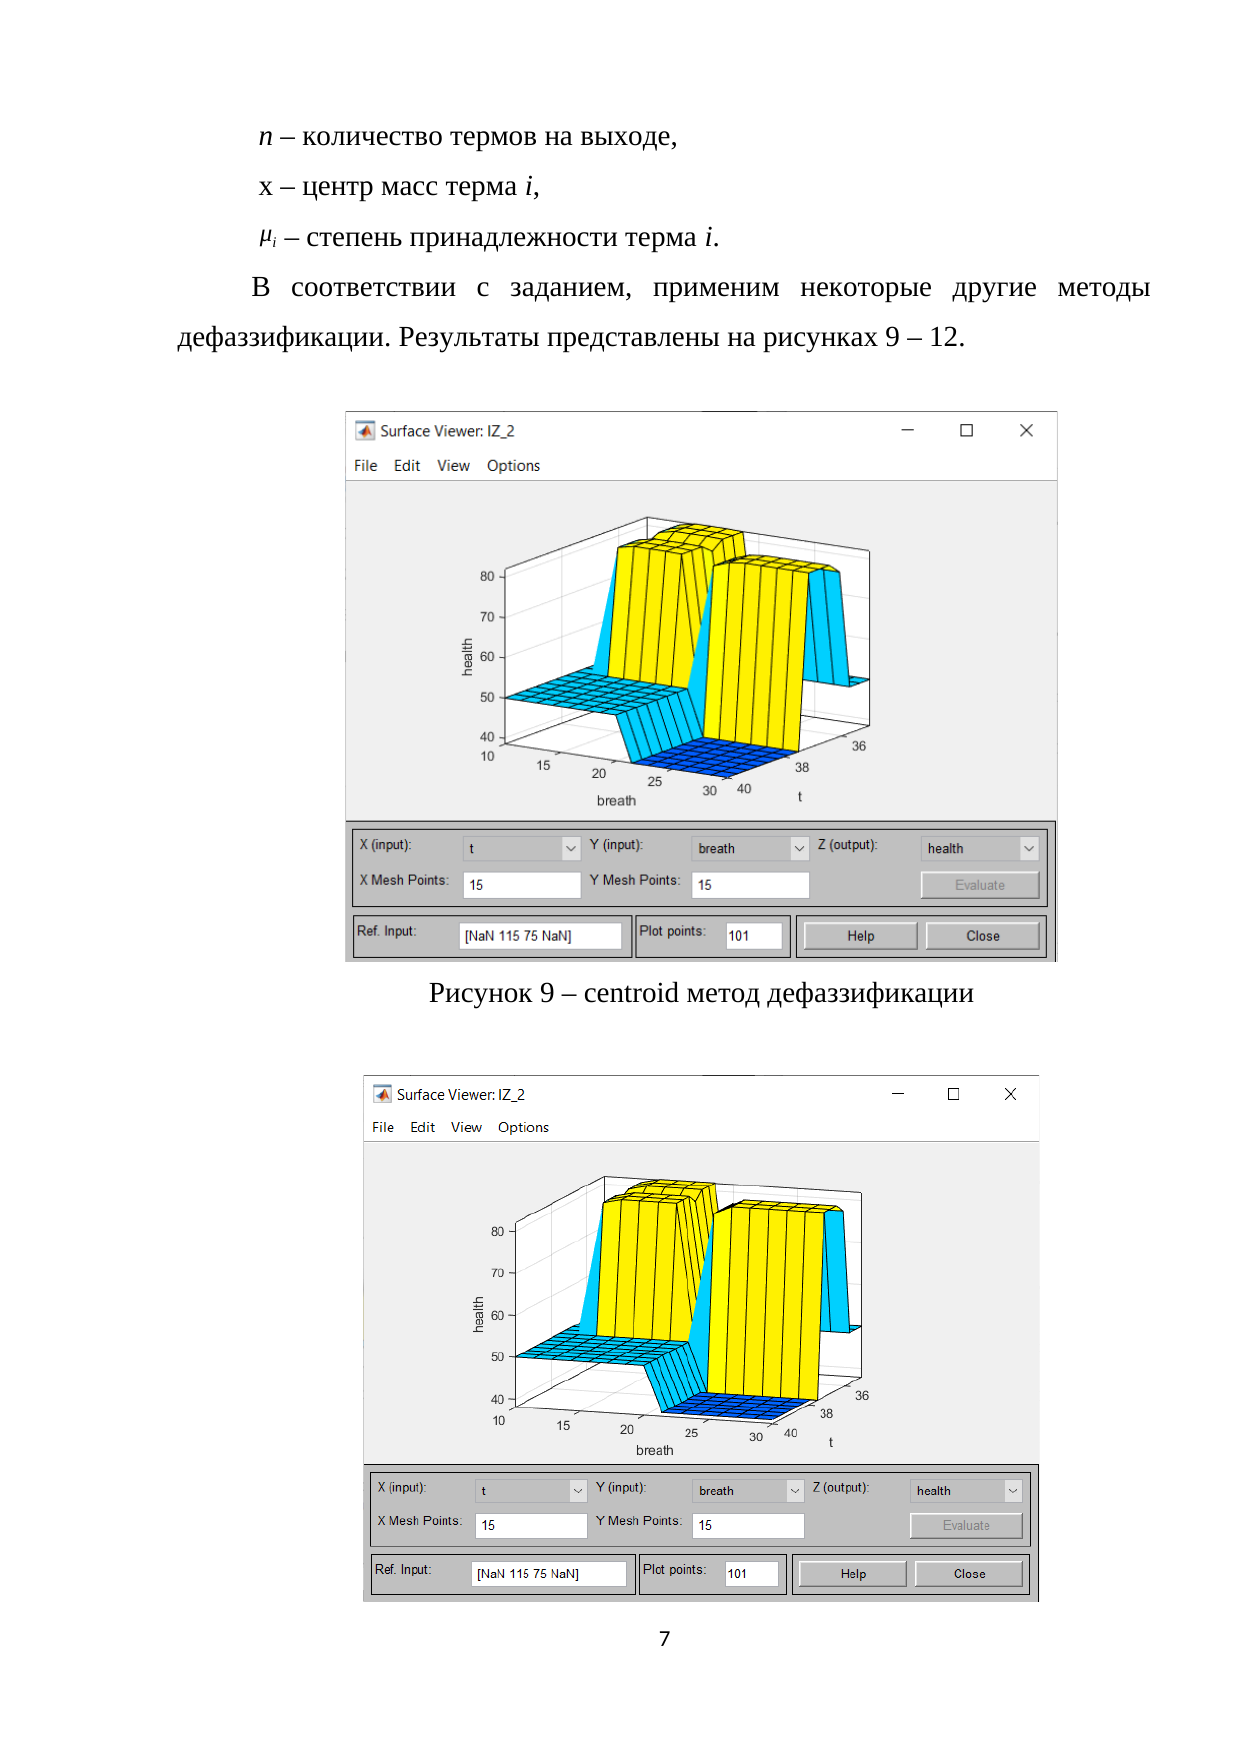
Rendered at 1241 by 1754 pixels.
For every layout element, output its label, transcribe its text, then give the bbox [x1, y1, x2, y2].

text n – количество термов на выходе, [177, 118, 1152, 152]
picture [363, 1075, 1040, 1602]
picture [345, 411, 1058, 962]
text – степень принадлежности терма i. [177, 219, 1152, 252]
text В соответствии с заданием, применим некоторые другие методы дефаззификации. Результаты представлены на рисунках 9 – 12. [177, 269, 1152, 353]
text x – центр масс терма i, [177, 168, 1152, 202]
text Рисунок 9 – centroid метод дефаззификации [177, 975, 1152, 1009]
